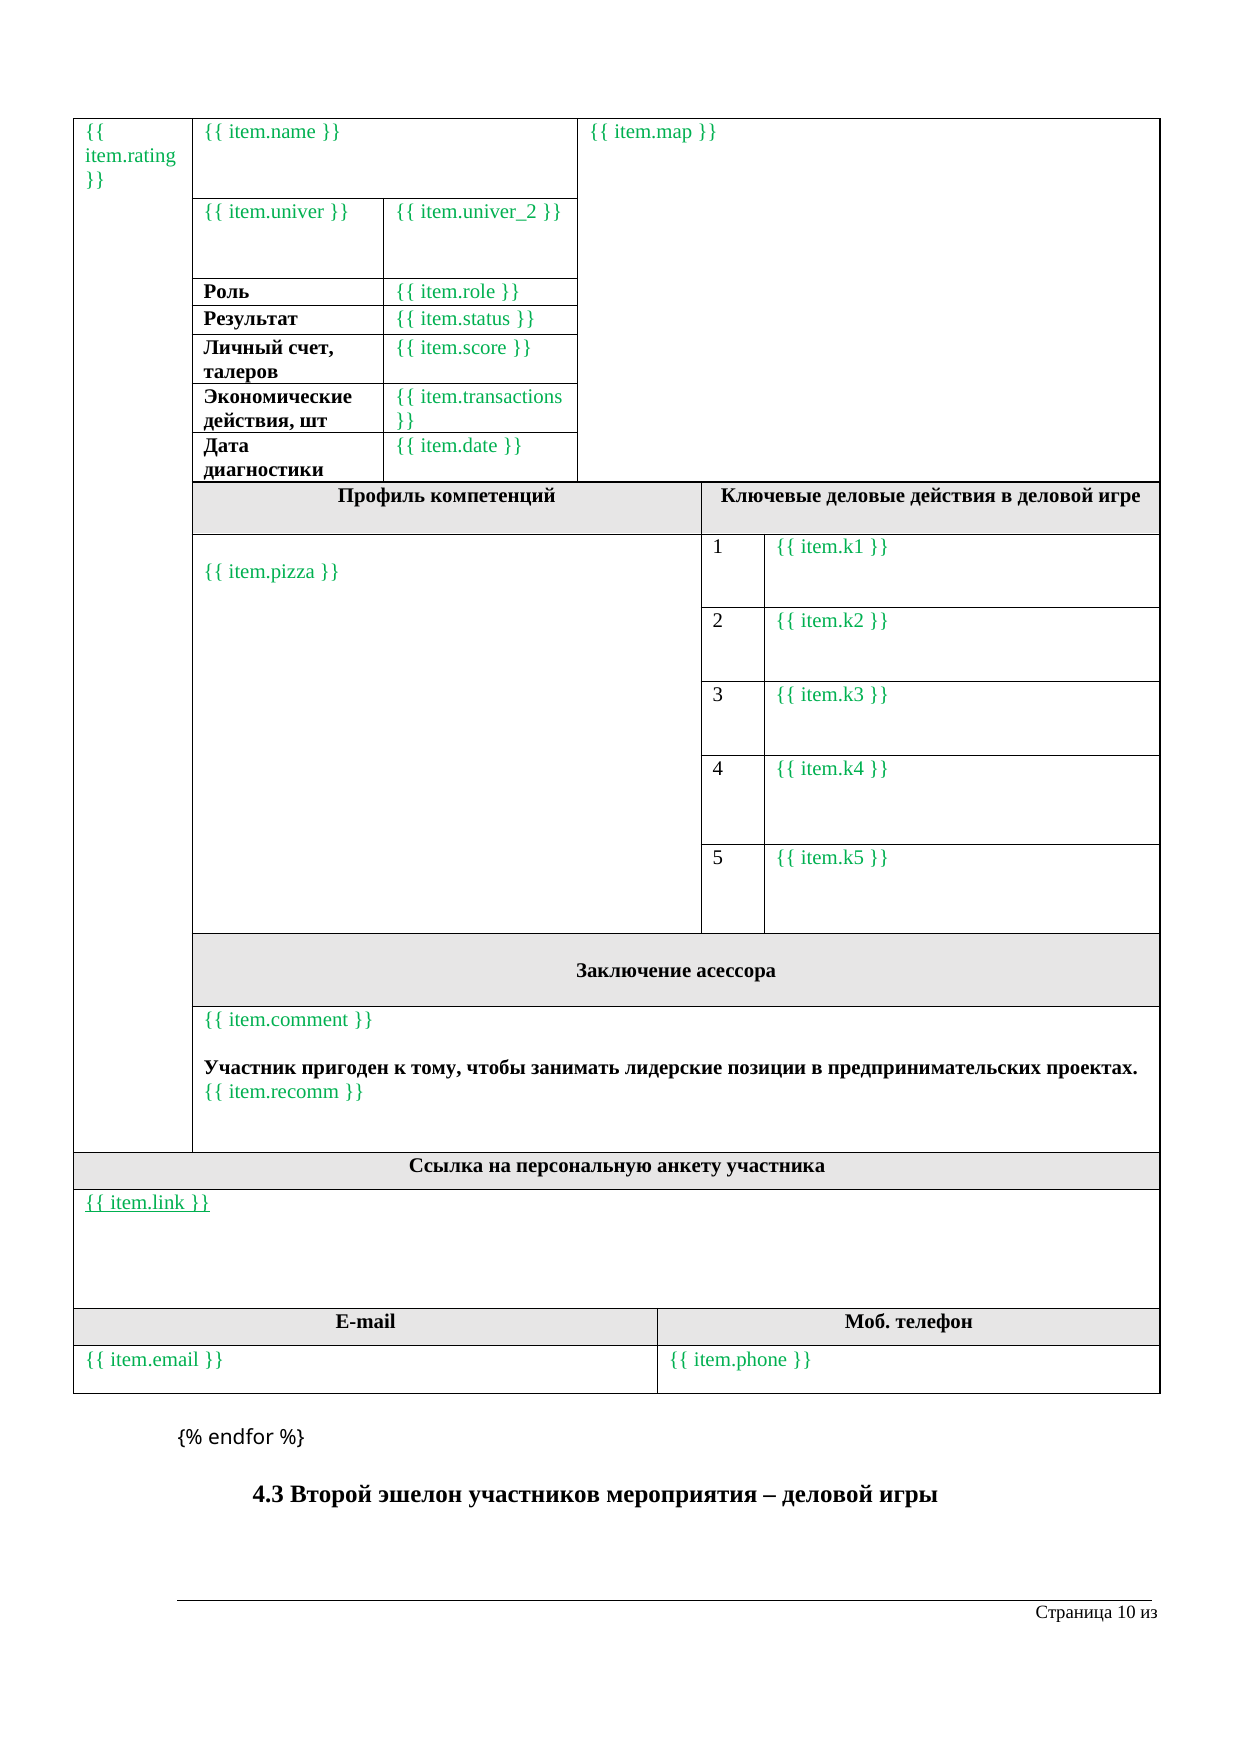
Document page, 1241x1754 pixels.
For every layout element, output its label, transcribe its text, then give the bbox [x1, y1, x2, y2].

table_cell {{ item.rating }} [74, 119, 192, 1152]
table_cell {{ item.k2 }} [765, 608, 1159, 681]
table_cell {{ item.k3 }} [765, 682, 1159, 755]
table_cell {{ item.date }} [384, 433, 577, 481]
table_cell Ссылка на персональную анкету участника [74, 1153, 1159, 1189]
table_cell {{ item.comment }} Участник пригоден к тому, чтобы занимать лидерские позиции в предпринимательских проектах. {{ item.recomm }} [193, 1007, 1159, 1152]
table_cell {{ item.score }} [384, 335, 577, 383]
table_cell Ключевые деловые действия в деловой игре [702, 483, 1159, 533]
subtitle 4.3 Второй эшелон участников мероприятия – деловой игры [177, 1479, 1152, 1508]
text {% endfor %} [177, 1422, 1152, 1450]
table_cell E-mail [74, 1309, 657, 1345]
table_cell {{ item.pizza }} [193, 535, 701, 933]
table_cell 4 [702, 756, 764, 844]
table_cell {{ item.k4 }} [765, 756, 1159, 844]
table_cell Результат [193, 306, 383, 334]
table_cell 1 [702, 535, 764, 607]
table_cell {{ item.email }} [74, 1346, 657, 1392]
table_cell Роль [193, 279, 383, 305]
table_cell 5 [702, 845, 764, 933]
table_cell Личный счет, талеров [193, 335, 383, 383]
table_cell {{ item.role }} [384, 279, 577, 305]
table_cell {{ item.status }} [384, 306, 577, 334]
table_cell {{ item.map }} [578, 119, 1159, 481]
table_cell 2 [702, 608, 764, 681]
table_cell {{ item.univer_2 }} [384, 199, 577, 278]
table_cell {{ item.k1 }} [765, 535, 1159, 607]
table_cell Моб. телефон [658, 1309, 1159, 1345]
table_cell {{ item.univer }} [193, 199, 383, 278]
table_cell {{ item.phone }} [658, 1346, 1159, 1392]
table_cell Профиль компетенций [193, 483, 701, 533]
table_cell Заключение асессора [193, 934, 1159, 1006]
table_cell Дата диагностики [193, 433, 383, 481]
table_cell {{ item.transactions }} [384, 384, 577, 432]
table_cell Экономические действия, шт [193, 384, 383, 432]
table_cell {{ item.k5 }} [765, 845, 1159, 933]
table_cell {{ item.link }} [74, 1190, 1159, 1308]
table_cell 3 [702, 682, 764, 755]
table_cell {{ item.name }} [193, 119, 577, 198]
